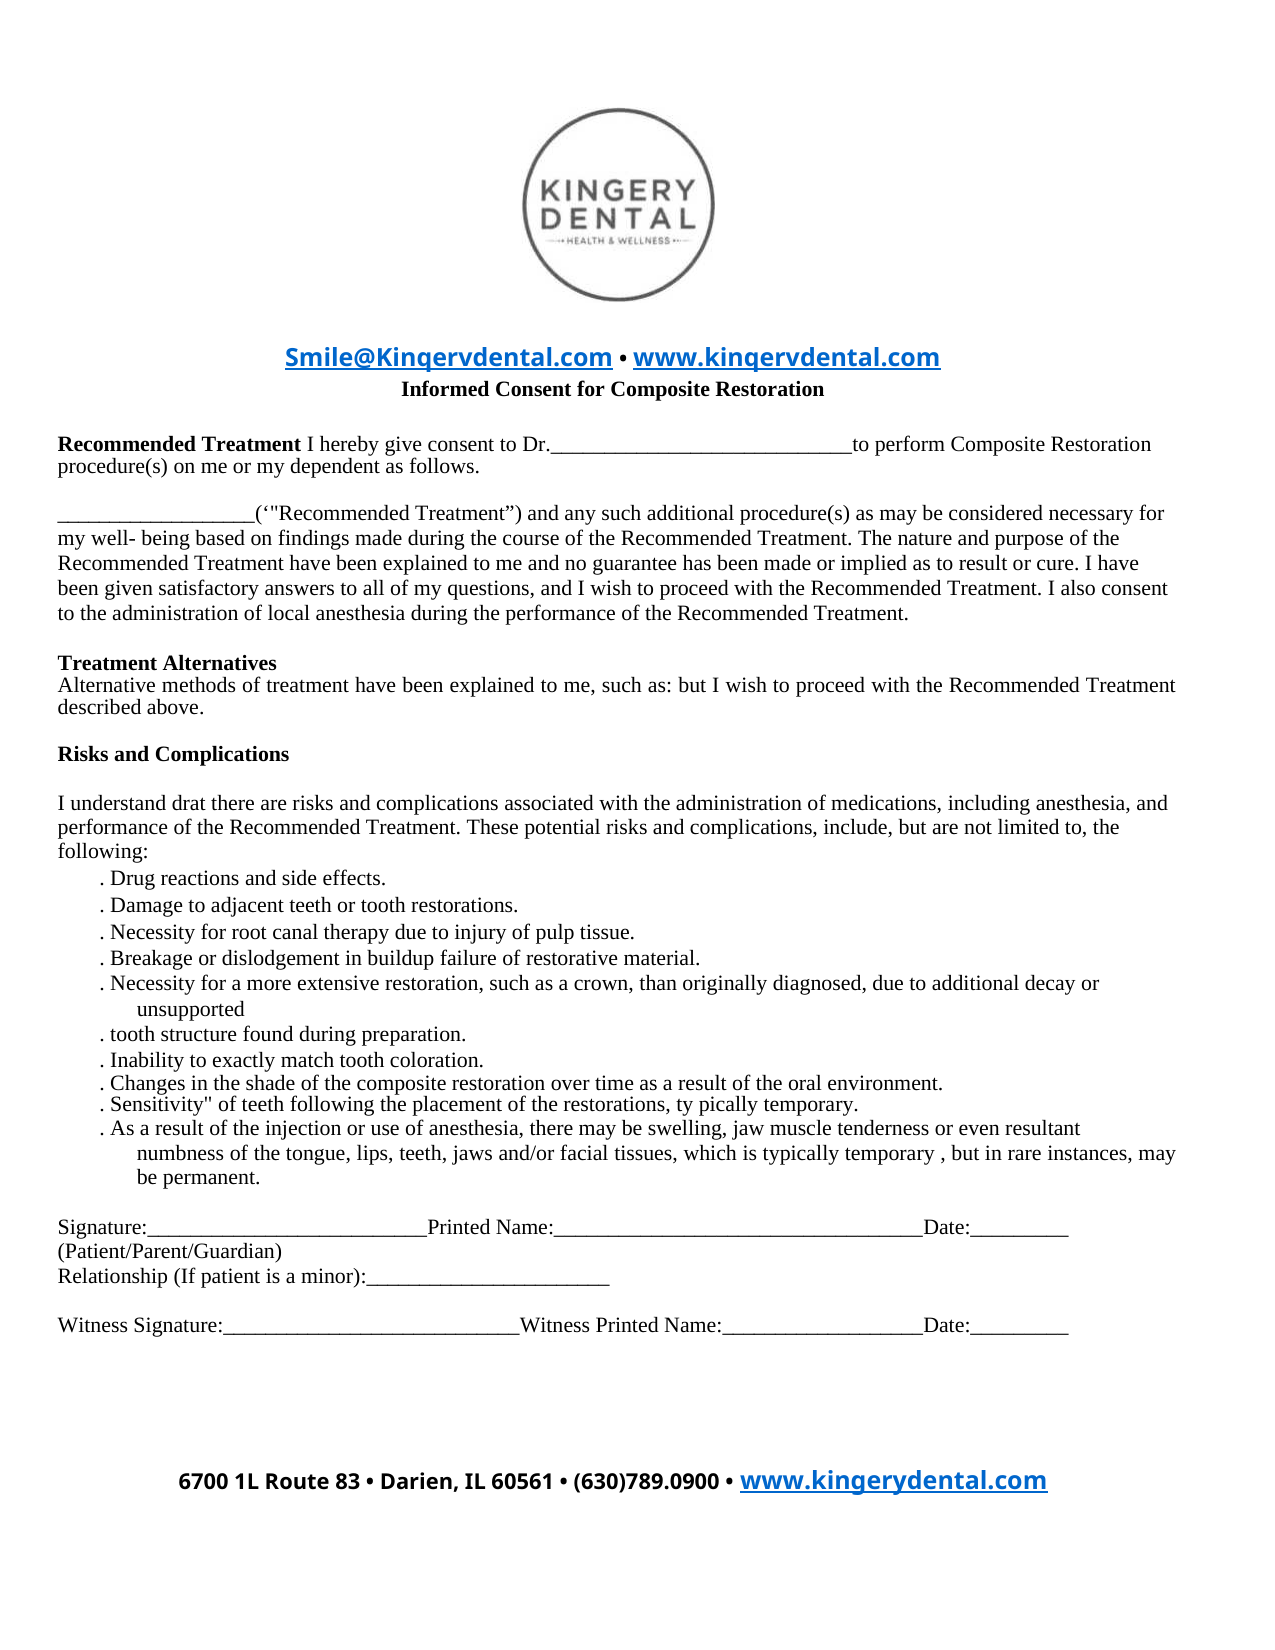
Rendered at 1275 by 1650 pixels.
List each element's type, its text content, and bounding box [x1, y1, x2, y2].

text procedure(s) on me or my dependent as follows. [57, 456, 1178, 477]
picture [521, 107, 715, 303]
text (‘"Recommended Treatment”) and any such additional procedure(s) as may be considered necessary for [57, 501, 1178, 526]
text . tooth structure found during preparation. [99, 1021, 1178, 1047]
text Alternative methods of treatment have been explained to me, such as: but I wish to proceed with the Recommended Treatment described above. [57, 675, 1178, 719]
text . Necessity for a more extensive restoration, such as a crown, than originally diagnosed, due to additional decay or unsupported [99, 970, 1178, 1021]
text Risks and Complications [57, 744, 1178, 766]
text Treatment Alternatives [57, 653, 1178, 675]
text . Changes in the shade of the composite restoration over time as a result of the oral environment. [99, 1072, 1178, 1094]
subtitle 6700 1L Route 83 • Darien, IL 60561 • (630)789.0900 • www.kingerydental.com [57, 1472, 1168, 1493]
text (Patient/Parent/Guardian) [57, 1239, 1178, 1263]
text . Drug reactions and side effects. [99, 864, 1178, 891]
text . As a result of the injection or use of anesthesia, there may be swelling, jaw muscle tenderness or even resultant [99, 1116, 1178, 1141]
text . Breakage or dislodgement in buildup failure of restorative material. [99, 945, 1178, 970]
text . Sensitivity" of teeth following the placement of the restorations, ty pically temporary. [99, 1094, 1178, 1116]
text . Necessity for root canal therapy due to injury of pulp tissue. [99, 918, 1178, 945]
subtitle Smile@Kinqervdental.com • www.kinqervdental.com [57, 342, 1168, 372]
text . Inability to exactly match tooth coloration. [99, 1047, 1178, 1072]
text Relationship (If patient is a minor): [57, 1263, 1178, 1288]
text Informed Consent for Composite Restoration [57, 372, 1168, 402]
text Witness Signature: Witness Printed Name: Date: [57, 1315, 1178, 1337]
text Signature: Printed Name: Date: [57, 1214, 1178, 1239]
text . Damage to adjacent teeth or tooth restorations. [99, 891, 1178, 918]
text I understand drat there are risks and complications associated with the administration of medications, including anesthesia, and performance of the Recommended Treatment. These potential risks and complications, include, but are not limited to, the following: [57, 790, 1178, 864]
text my well- being based on findings made during the course of the Recommended Treatment. The nature and purpose of the Recommended Treatment have been explained to me and no guarantee has been made or implied as to result or cure. I have been given satisfactory answers to all of my questions, and I wish to proceed with the Recommended Treatment. I also consent to the administration of local anesthesia during the performance of the Recommended Treatment. [57, 526, 1178, 626]
text Recommended Treatment I hereby give consent to Dr. to perform Composite Restoration [57, 434, 1178, 456]
text numbness of the tongue, lips, teeth, jaws and/or facial tissues, which is typically temporary , but in rare instances, may be permanent. [137, 1141, 1178, 1189]
